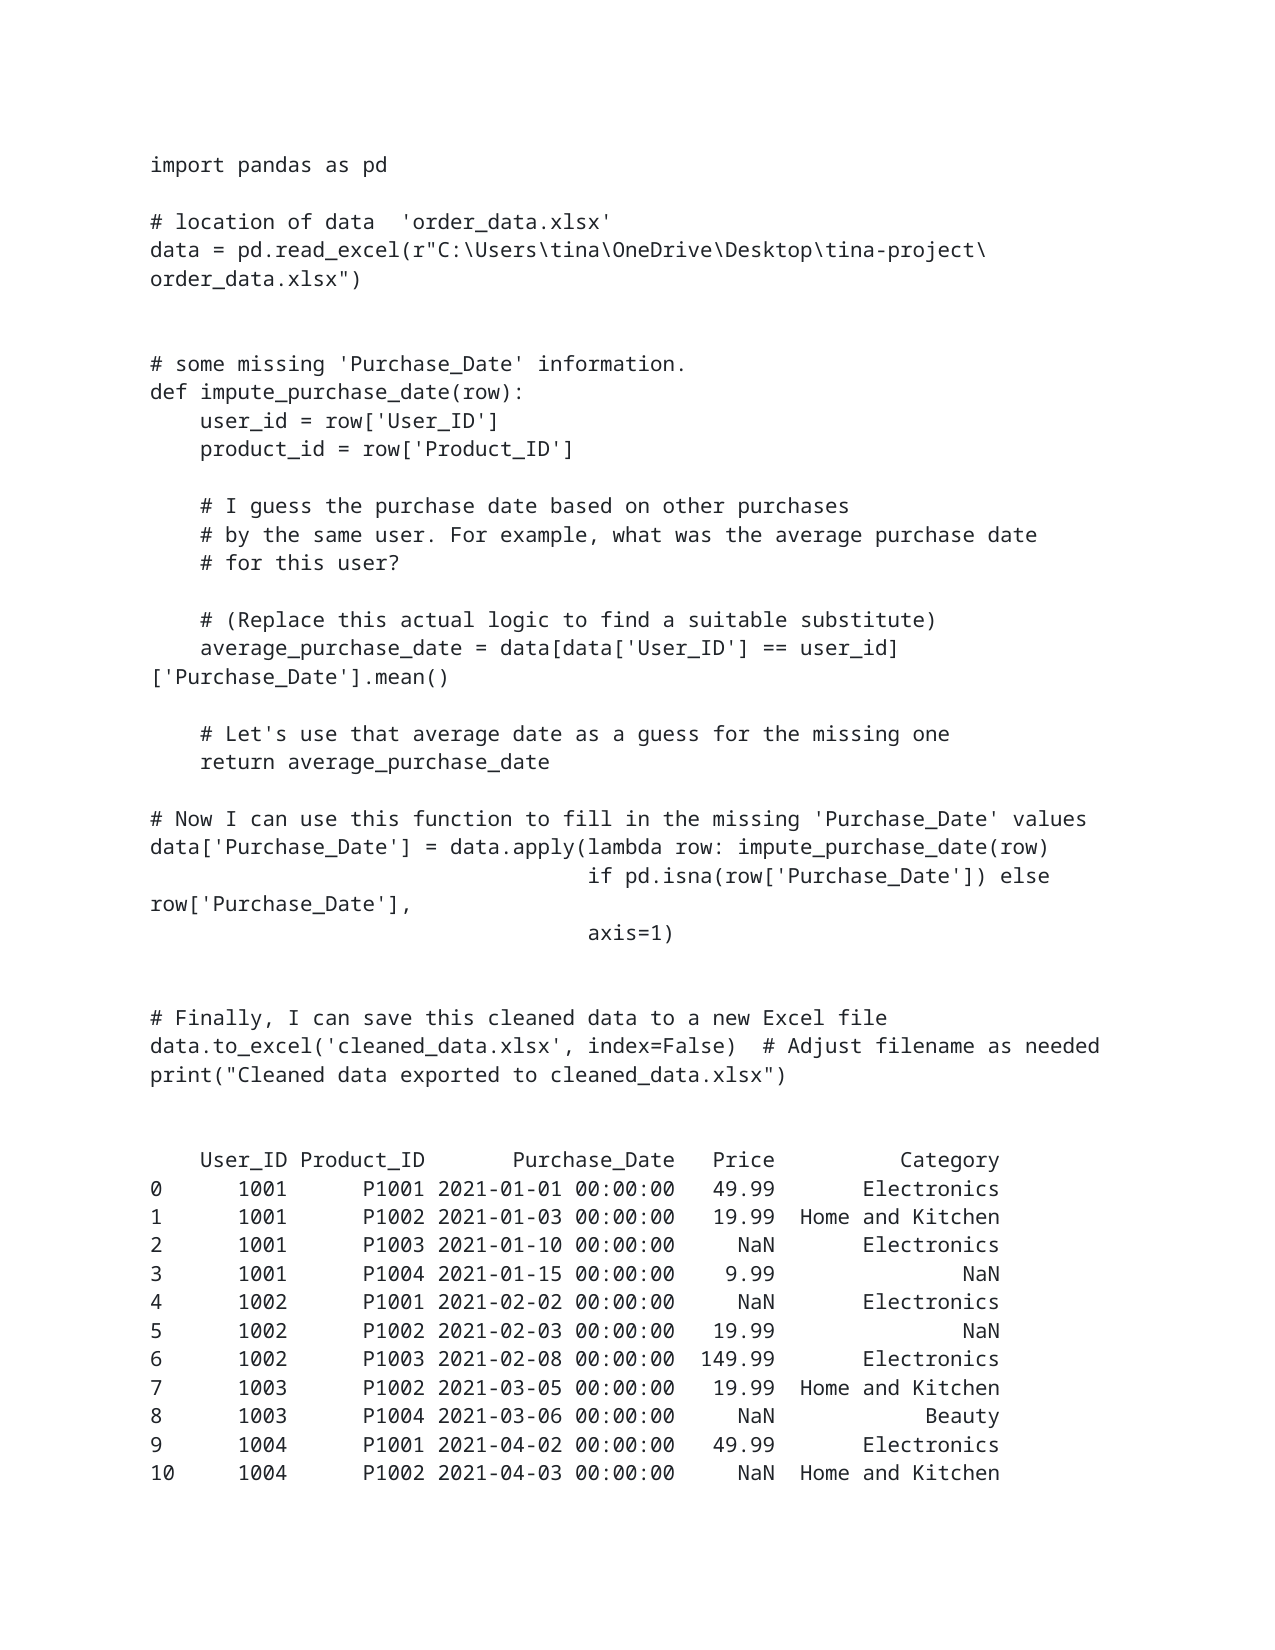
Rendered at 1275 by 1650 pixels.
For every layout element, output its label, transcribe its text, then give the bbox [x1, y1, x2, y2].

text 2 1001 P1003 2021-01-10 00:00:00 NaN Electronics [150, 1231, 1125, 1259]
text 5 1002 P1002 2021-02-03 00:00:00 19.99 NaN [150, 1316, 1125, 1344]
text # for this user? [150, 548, 1125, 577]
text if pd.isna(row['Purchase_Date']) else row['Purchase_Date'], [150, 861, 1125, 918]
text 0 1001 P1001 2021-01-01 00:00:00 49.99 Electronics [150, 1174, 1125, 1202]
text 1 1001 P1002 2021-01-03 00:00:00 19.99 Home and Kitchen [150, 1202, 1125, 1231]
text # location of data 'order_data.xlsx' [150, 207, 1125, 235]
text return average_purchase_date [150, 747, 1125, 776]
text # some missing 'Purchase_Date' information. [150, 349, 1125, 377]
text 7 1003 P1002 2021-03-05 00:00:00 19.99 Home and Kitchen [150, 1373, 1125, 1401]
text # by the same user. For example, what was the average purchase date [150, 520, 1125, 548]
text 6 1002 P1003 2021-02-08 00:00:00 149.99 Electronics [150, 1344, 1125, 1373]
text average_purchase_date = data[data['User_ID'] == user_id]['Purchase_Date'].mean() [150, 633, 1125, 690]
text User_ID Product_ID Purchase_Date Price Category [150, 1145, 1125, 1174]
text data['Purchase_Date'] = data.apply(lambda row: impute_purchase_date(row) [150, 832, 1125, 861]
text data = pd.read_excel(r"C:\Users\tina\OneDrive\Desktop\tina-project\order_data.xlsx") [150, 235, 1125, 292]
text # Let's use that average date as a guess for the missing one [150, 719, 1125, 747]
text 4 1002 P1001 2021-02-02 00:00:00 NaN Electronics [150, 1287, 1125, 1316]
text data.to_excel('cleaned_data.xlsx', index=False) # Adjust filename as needed [150, 1032, 1125, 1060]
text # Finally, I can save this cleaned data to a new Excel file [150, 1003, 1125, 1032]
text # I guess the purchase date based on other purchases [150, 491, 1125, 520]
text product_id = row['Product_ID'] [150, 434, 1125, 463]
text axis=1) [150, 918, 1125, 946]
text import pandas as pd [150, 150, 1125, 178]
text # Now I can use this function to fill in the missing 'Purchase_Date' values [150, 804, 1125, 832]
text 8 1003 P1004 2021-03-06 00:00:00 NaN Beauty [150, 1401, 1125, 1430]
text user_id = row['User_ID'] [150, 406, 1125, 434]
text def impute_purchase_date(row): [150, 377, 1125, 406]
text 10 1004 P1002 2021-04-03 00:00:00 NaN Home and Kitchen [150, 1458, 1125, 1487]
text 9 1004 P1001 2021-04-02 00:00:00 49.99 Electronics [150, 1430, 1125, 1458]
text 3 1001 P1004 2021-01-15 00:00:00 9.99 NaN [150, 1259, 1125, 1287]
text print("Cleaned data exported to cleaned_data.xlsx") [150, 1060, 1125, 1088]
text # (Replace this actual logic to find a suitable substitute) [150, 605, 1125, 633]
